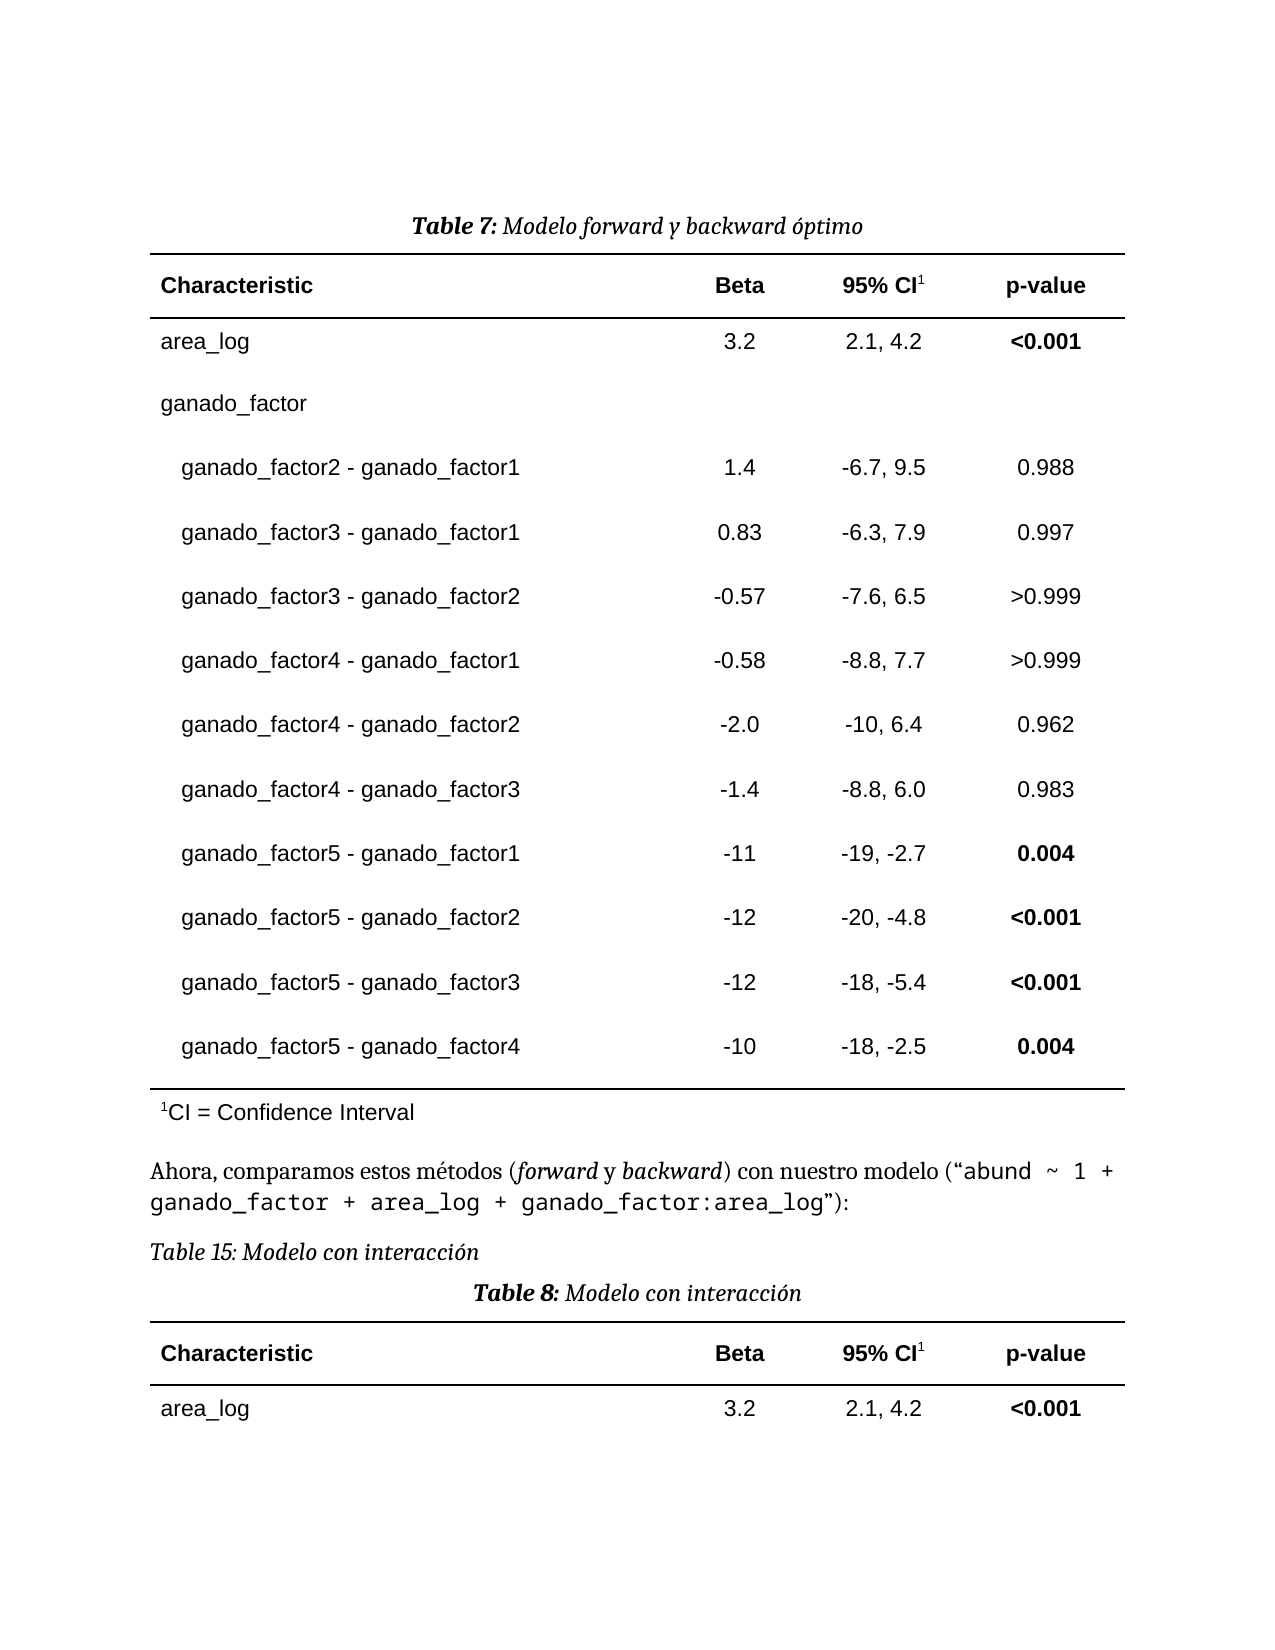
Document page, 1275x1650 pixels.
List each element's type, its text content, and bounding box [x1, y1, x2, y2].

text Ahora, comparamos estos métodos (forward y backward) con nuestro modelo (“abund ~ 1 + ganado_factor + area_log + ganado_factor:area_log”): [150, 1155, 1125, 1217]
